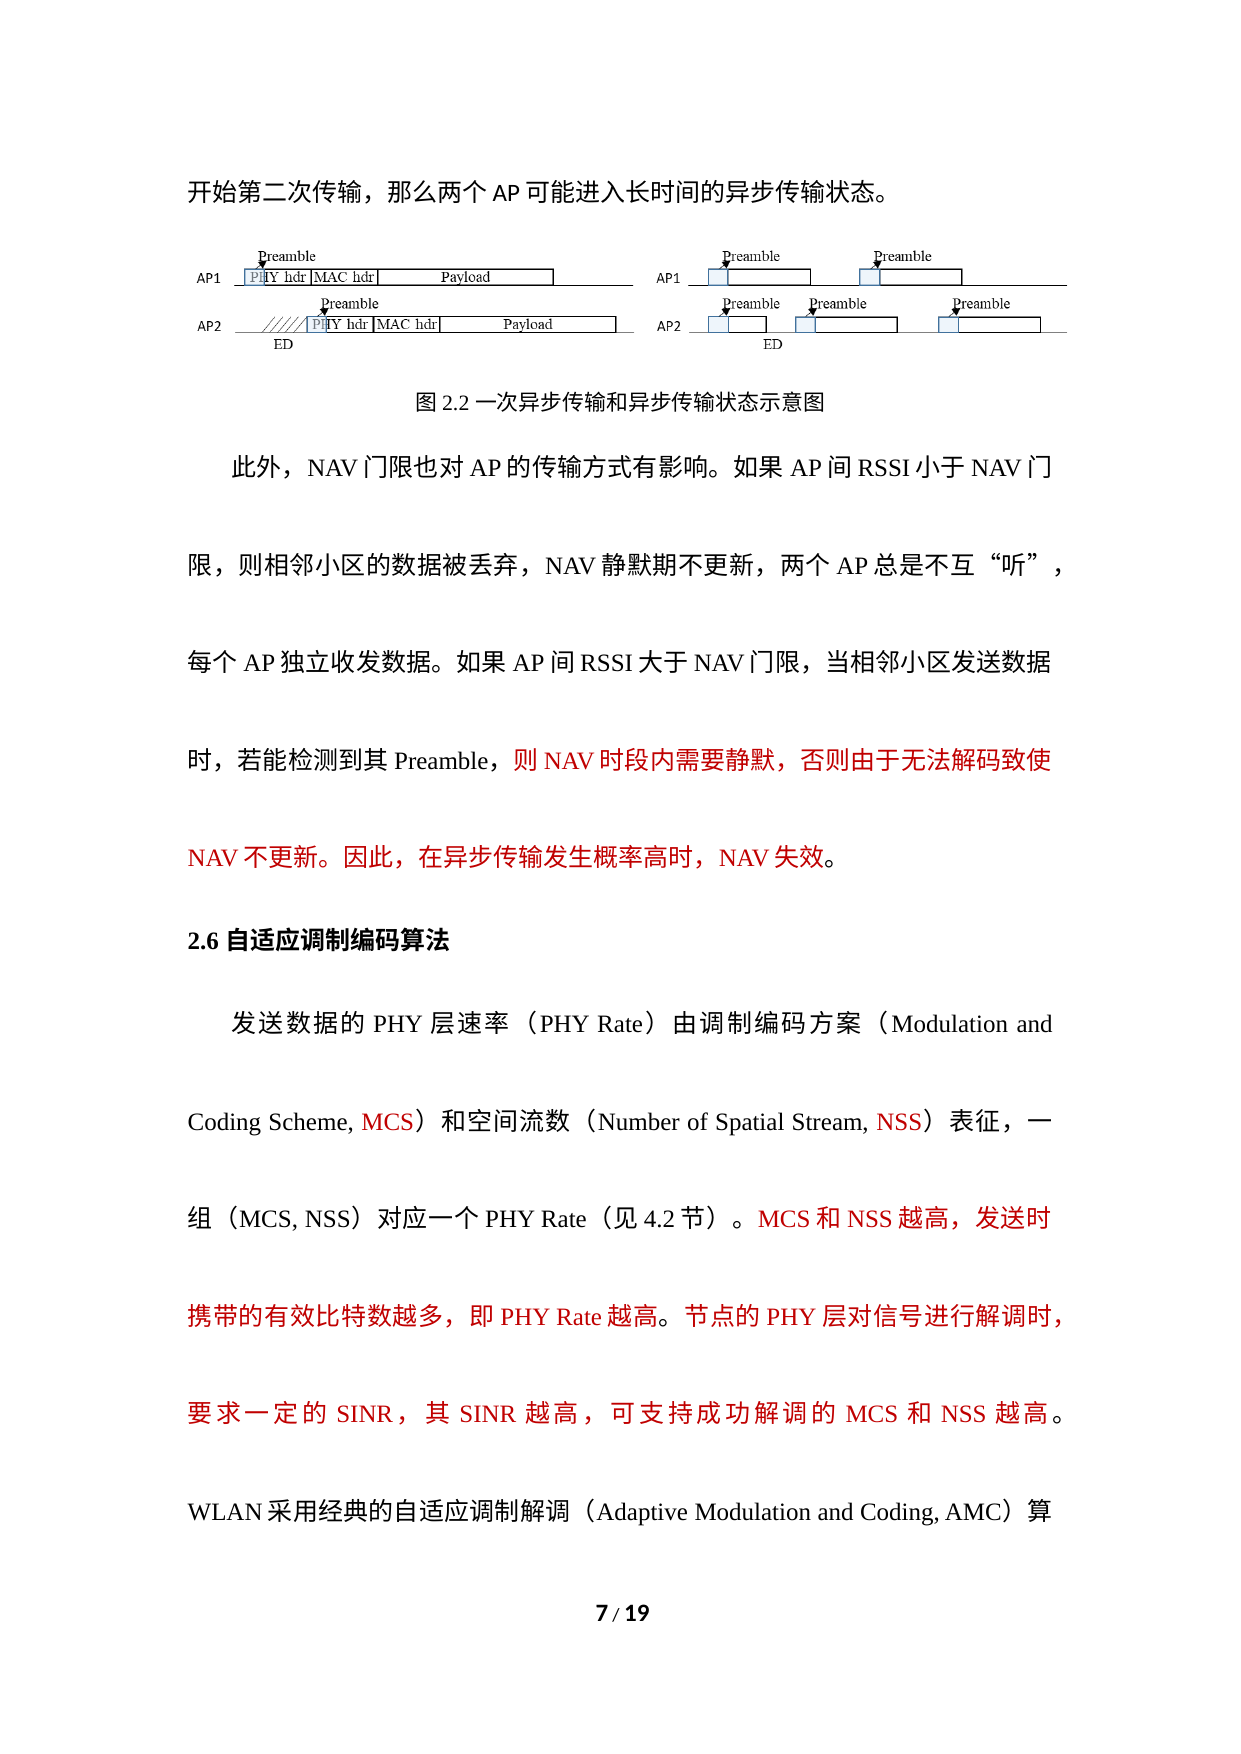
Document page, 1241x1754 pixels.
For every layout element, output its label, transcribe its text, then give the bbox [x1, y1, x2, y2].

picture [187, 241, 1068, 363]
text 此外，NAV门限也对AP的传输方式有影响。如果AP间RSSI小于NAV门限，则相邻小区的数据被丢弃，NAV静默期不更新，两个AP总是不互“听”，每个AP独立收发数据。如果AP间RSSI大于NAV门限，当相邻小区发送数据时，若能检测到其Preamble，则NAV时段内需要静默，否则由于无法解码致使NAV不更新。因此，在异步传输发生概率高时，NAV失效。 [187, 433, 1053, 888]
text 图2.2 一次异步传输和异步传输状态示意图 [187, 385, 1053, 417]
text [187, 158, 1053, 223]
text 2.6 自适应调制编码算法 [187, 906, 1053, 971]
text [187, 989, 1053, 1542]
